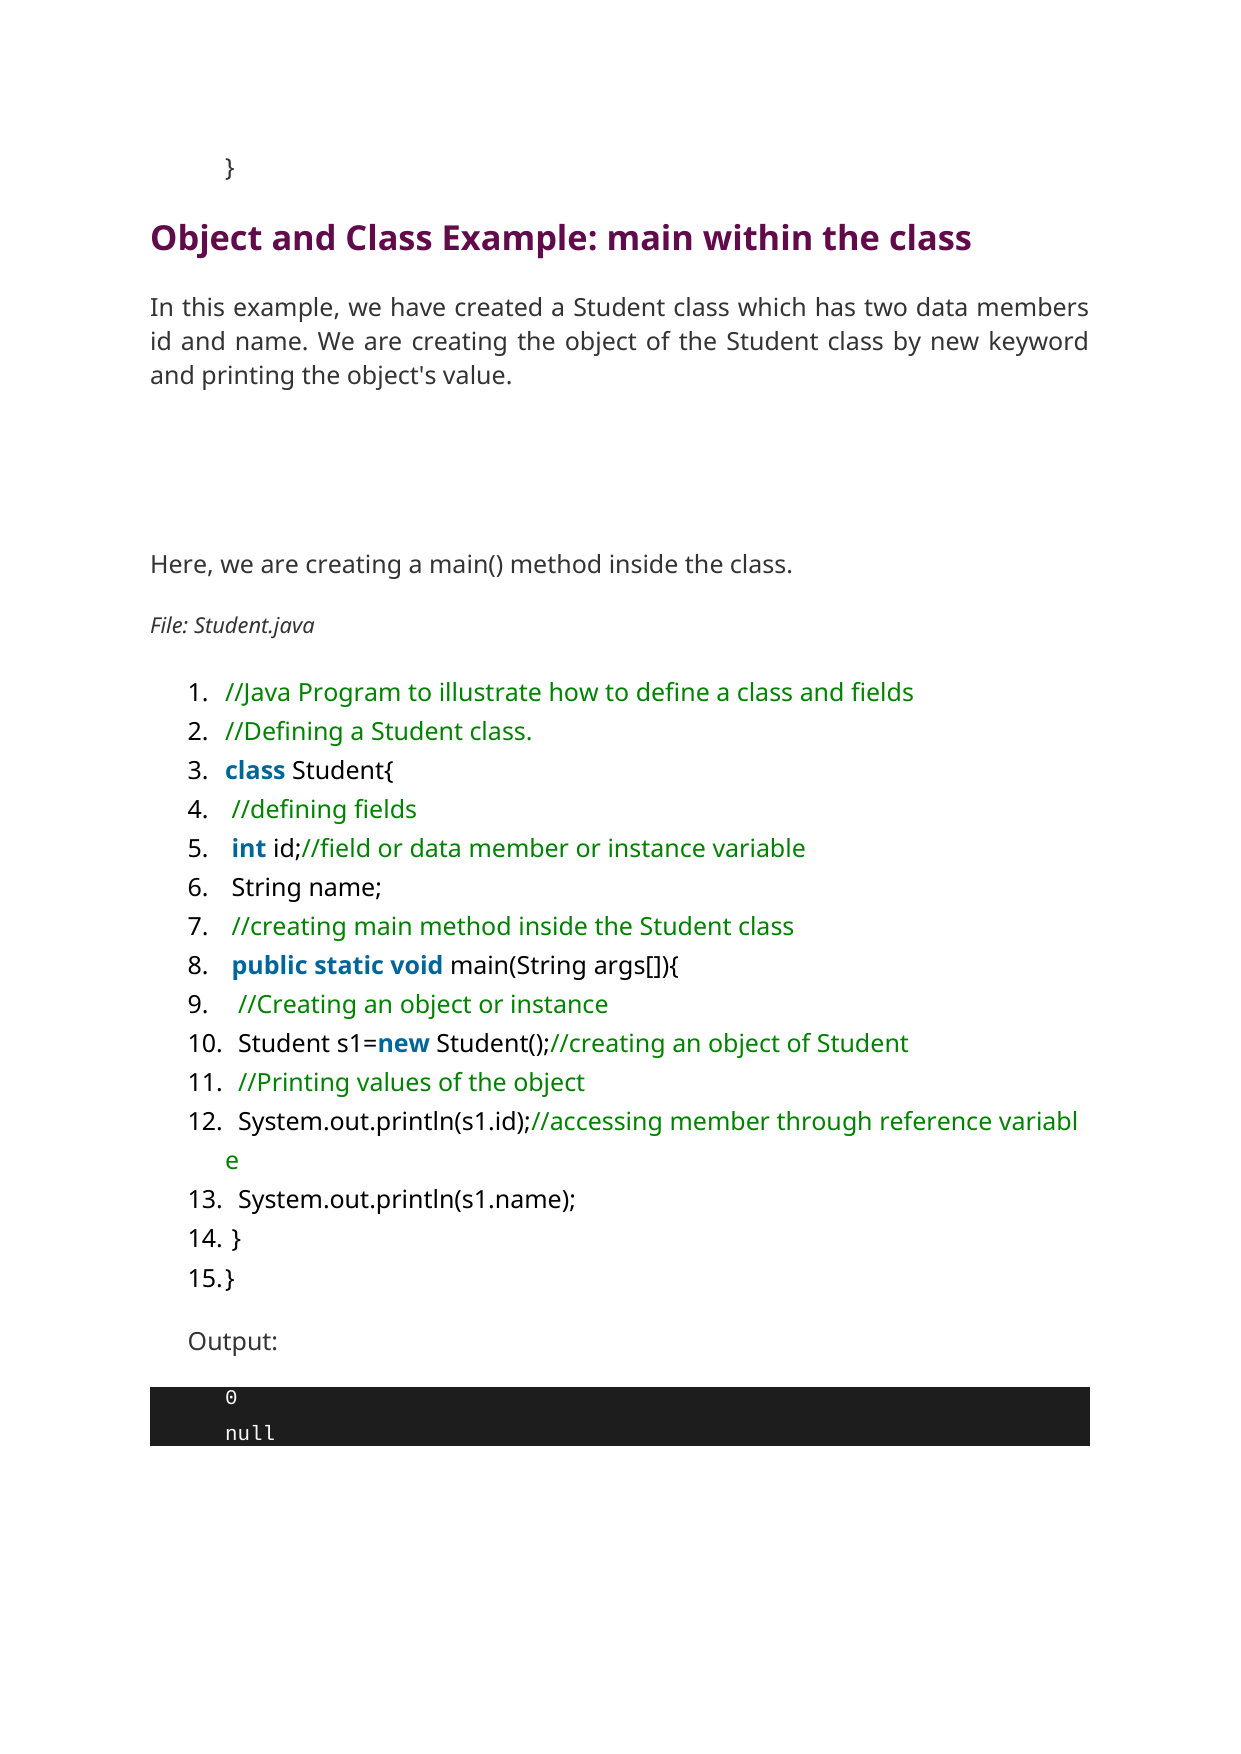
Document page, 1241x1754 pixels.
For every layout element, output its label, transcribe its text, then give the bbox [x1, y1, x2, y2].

list System.out.println(s1.id);//accessing member through reference variable [187, 1099, 1090, 1177]
list public static void main(String args[]){ [187, 943, 1090, 982]
list //Printing values of the object [187, 1060, 1090, 1099]
list } [187, 1216, 1090, 1255]
text 0 [150, 1387, 1090, 1410]
subtitle Object and Class Example: main within the class [150, 213, 1090, 260]
list //defining fields [187, 786, 1090, 826]
text File: Student.java [150, 610, 1090, 640]
list String name; [187, 864, 1090, 904]
text Output: [187, 1323, 1090, 1357]
list //creating main method inside the Student class [187, 904, 1090, 943]
text In this example, we have created a Student class which has two data members id and name. We are creating the object of the Student class by new keyword and printing the object's value. [150, 289, 1090, 391]
text null [150, 1423, 1090, 1446]
list int id;//field or data member or instance variable [187, 826, 1090, 864]
list System.out.println(s1.name); [187, 1177, 1090, 1216]
text } [225, 150, 1090, 184]
text Here, we are creating a main() method inside the class. [150, 547, 1090, 581]
list //Creating an object or instance [187, 982, 1090, 1021]
list Student s1=new Student();//creating an object of Student [187, 1021, 1090, 1060]
list } [187, 1255, 1090, 1294]
list class Student{ [187, 747, 1090, 786]
list //Defining a Student class. [187, 708, 1090, 747]
list //Java Program to illustrate how to define a class and fields [187, 669, 1090, 708]
